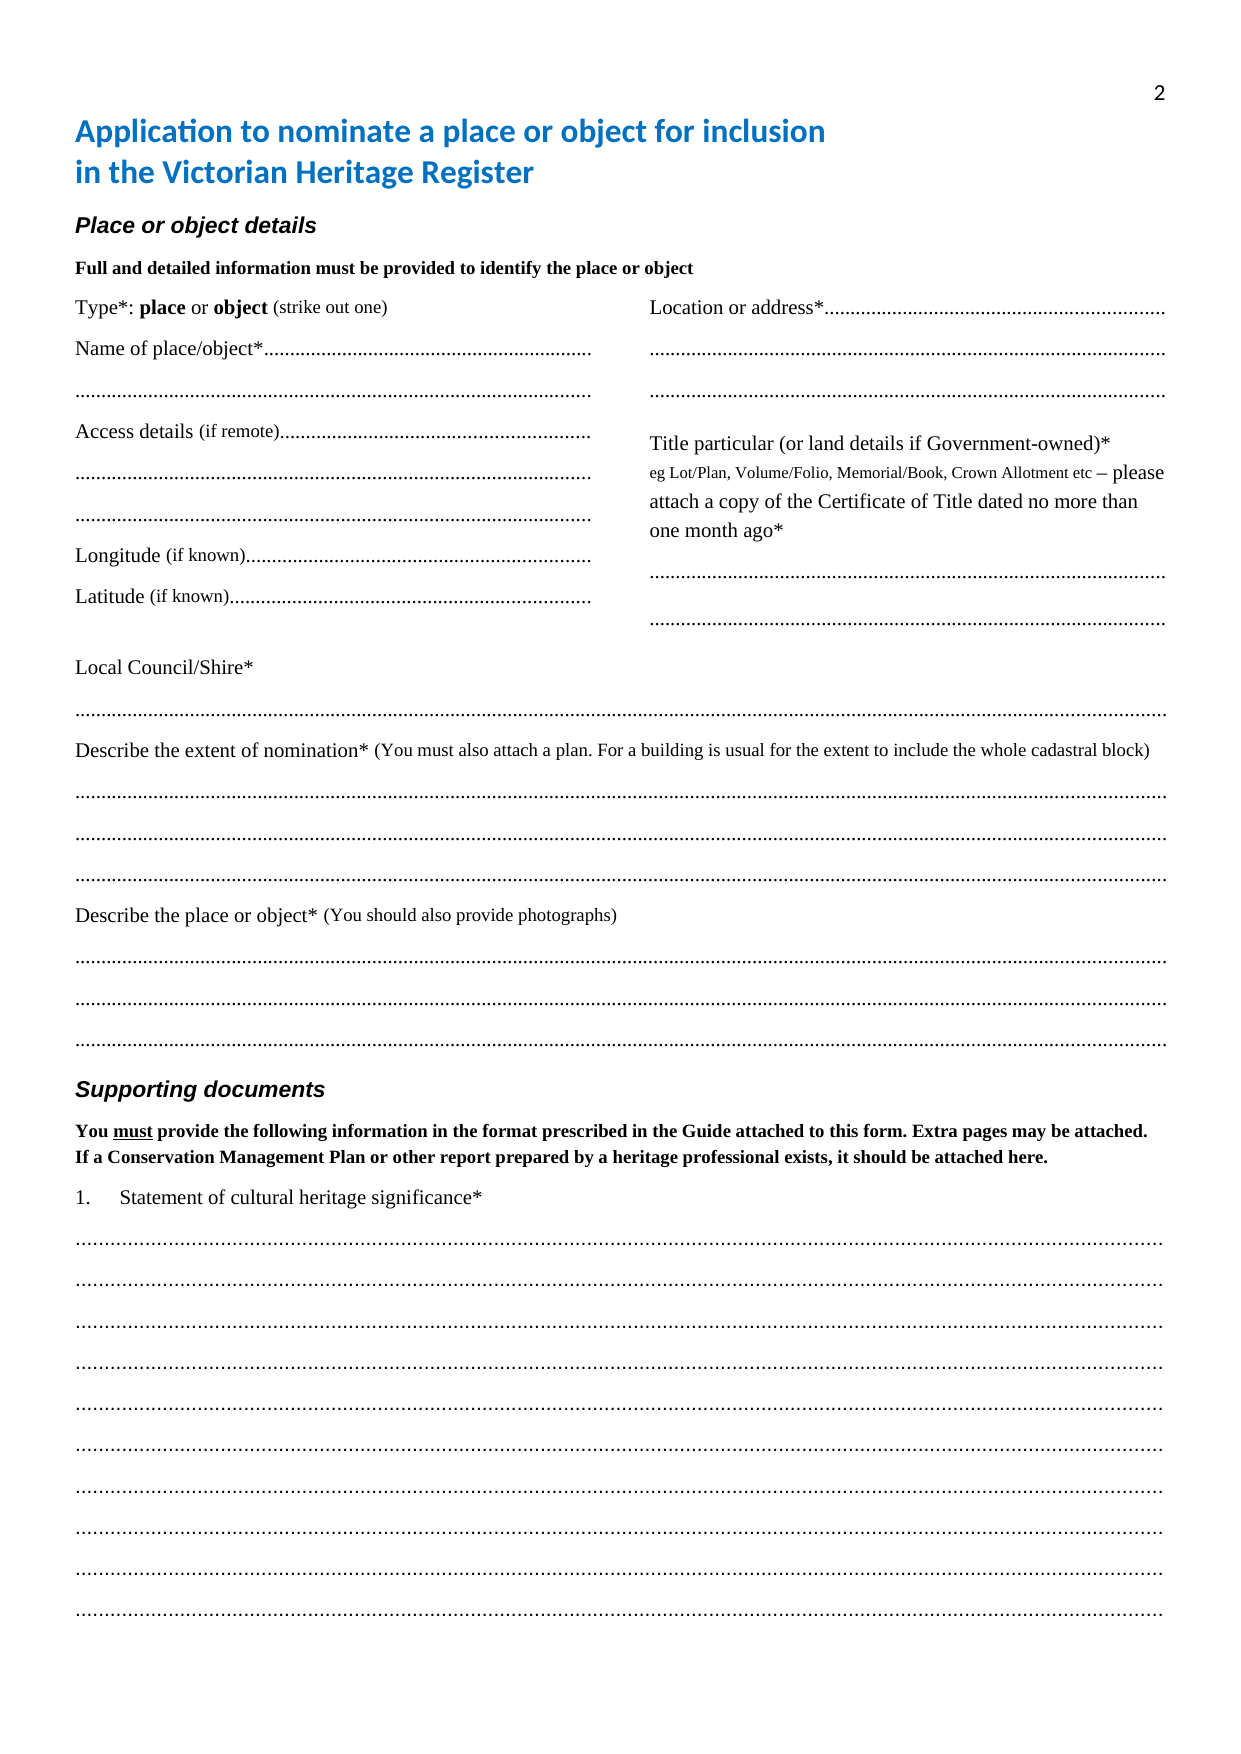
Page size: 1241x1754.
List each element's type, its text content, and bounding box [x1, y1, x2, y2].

text Describe the extent of nomination* (You must also attach a plan. For a building is usual for the extent to include the whole cadastral block) [75, 738, 1165, 762]
text Location or address* [649, 295, 1165, 319]
text You must provide the following information in the format prescribed in the Guide attached to this form. Extra pages may be attached. [75, 1120, 1165, 1142]
text Access details (if remote) [75, 419, 591, 443]
text Describe the place or object* (You should also provide photographs) [75, 903, 1165, 927]
text Longitude (if known) [75, 543, 591, 567]
text Name of place/object* [75, 336, 591, 360]
text Latitude (if known) [75, 584, 591, 608]
text Title particular (or land details if Government-owned)* eg Lot/Plan, Volume/Folio, Memorial/Book, Crown Allotment etc – please attach a copy of the Certificate of Title dated no more than one month ago* [649, 431, 1165, 542]
text Place or object details [75, 212, 1165, 239]
text Type*: place or object (strike out one) [75, 295, 591, 319]
text If a Conservation Management Plan or other report prepared by a heritage professional exists, it should be attached here. [75, 1146, 1165, 1168]
subtitle Application to nominate a place or object for inclusion in the Victorian Heritage Register [75, 110, 1168, 192]
list Statement of cultural heritage significance* [75, 1184, 1165, 1209]
text Supporting documents [75, 1076, 1165, 1103]
text Full and detailed information must be provided to identify the place or object [75, 257, 1165, 278]
text Local Council/Shire* [75, 655, 1165, 679]
